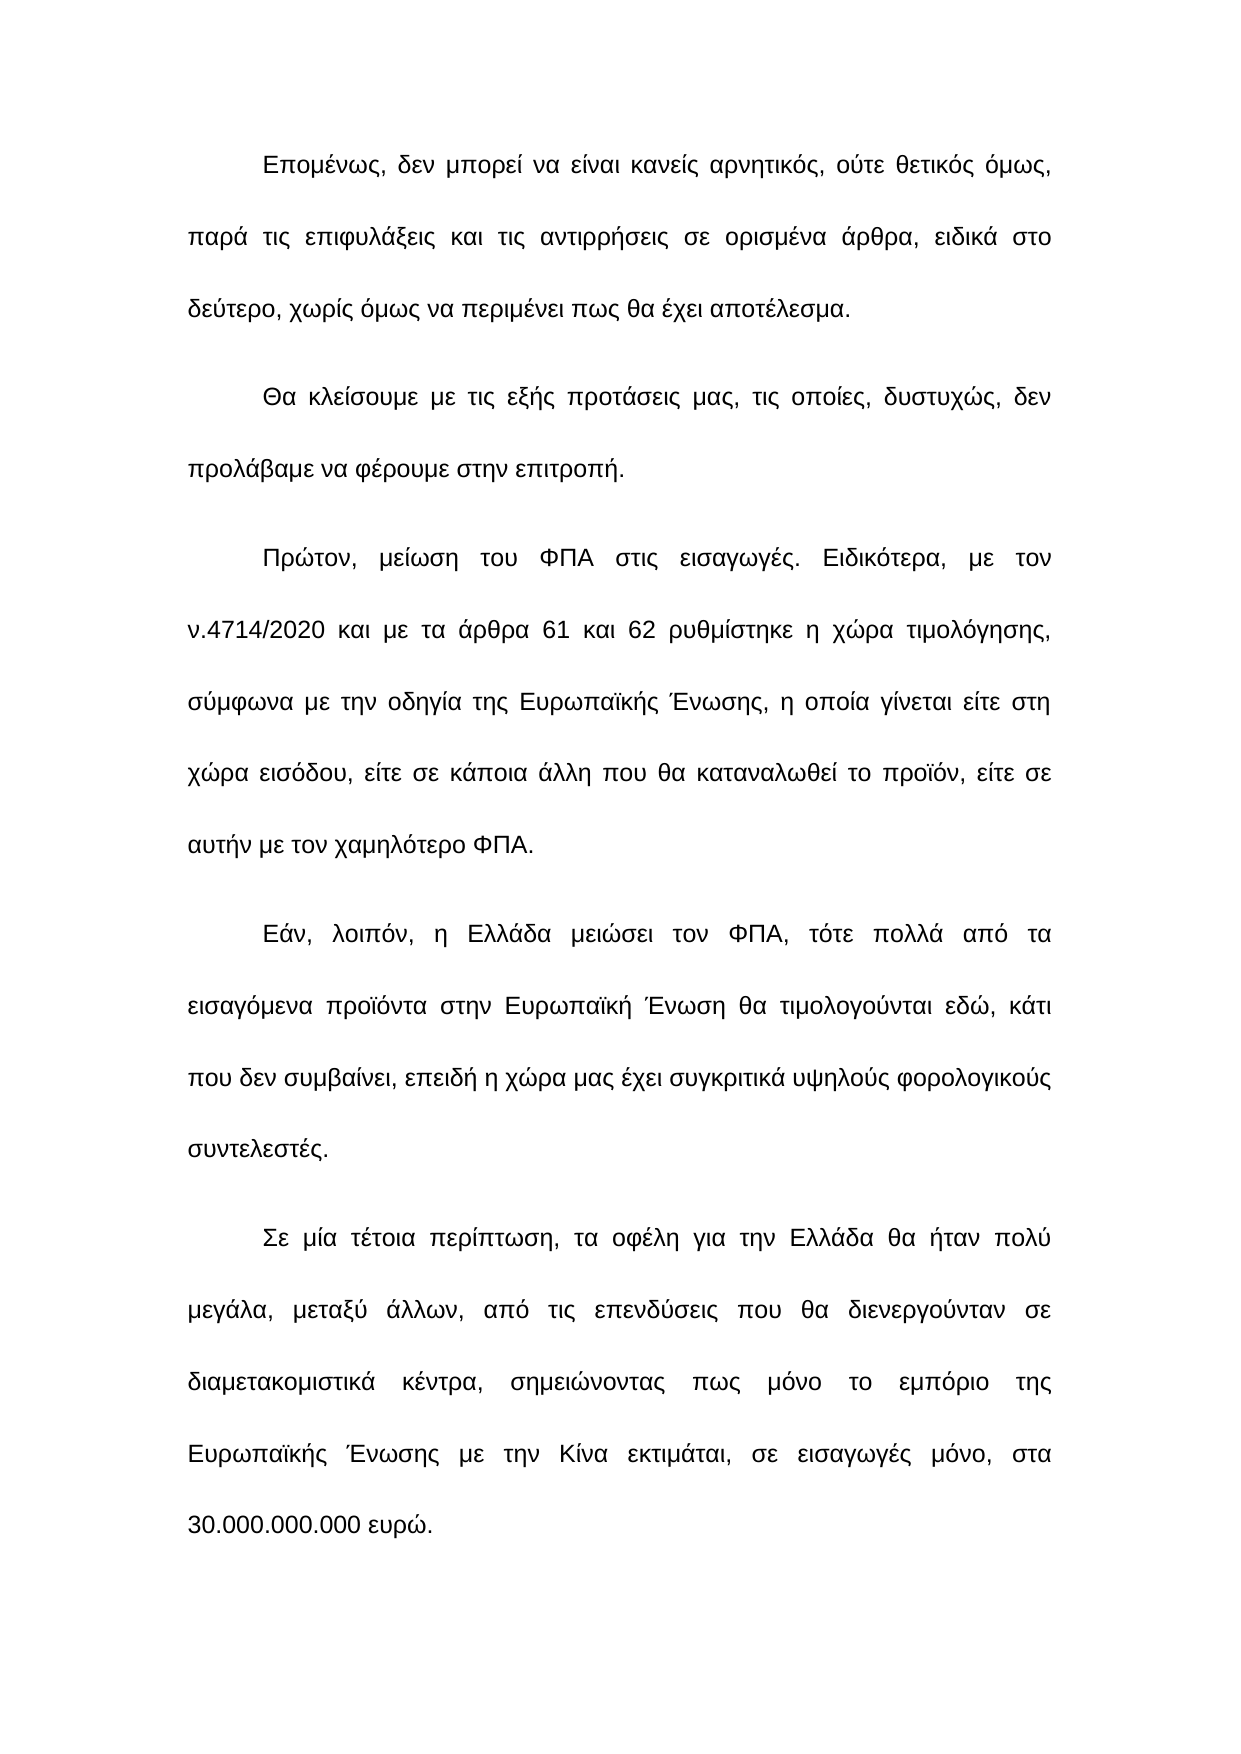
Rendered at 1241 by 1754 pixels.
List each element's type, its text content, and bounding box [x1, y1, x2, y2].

text Εάν, λοιπόν, η Ελλάδα μειώσει τον ΦΠΑ, τότε πολλά από τα εισαγόμενα προϊόντα στην Ευρωπαϊκή Ένωση θα τιμολογούνται εδώ, κάτι που δεν συμβαίνει, επειδή η χώρα μας έχει συγκριτικά υψηλούς φορολογικούς συντελεστές. [187, 919, 1053, 1163]
text Θα κλείσουμε με τις εξής προτάσεις μας, τις οποίες, δυστυχώς, δεν προλάβαμε να φέρουμε στην επιτροπή. [187, 382, 1053, 483]
text Πρώτον, μείωση του ΦΠΑ στις εισαγωγές. Ειδικότερα, με τον ν.4714/2020 και με τα άρθρα 61 και 62 ρυθμίστηκε η χώρα τιμολόγησης, σύμφωνα με την οδηγία της Ευρωπαϊκής Ένωσης, η οποία γίνεται είτε στη χώρα εισόδου, είτε σε κάποια άλλη που θα καταναλωθεί το προϊόν, είτε σε αυτήν με τον χαμηλότερο ΦΠΑ. [187, 543, 1053, 859]
text Σε μία τέτοια περίπτωση, τα οφέλη για την Ελλάδα θα ήταν πολύ μεγάλα, μεταξύ άλλων, από τις επενδύσεις που θα διενεργούνταν σε διαμετακομιστικά κέντρα, σημειώνοντας πως μόνο το εμπόριο της Ευρωπαϊκής Ένωσης με την Κίνα εκτιμάται, σε εισαγωγές μόνο, στα 30.000.000.000 ευρώ. [187, 1223, 1053, 1539]
text Επομένως, δεν μπορεί να είναι κανείς αρνητικός, ούτε θετικός όμως, παρά τις επιφυλάξεις και τις αντιρρήσεις σε ορισμένα άρθρα, ειδικά στο δεύτερο, χωρίς όμως να περιμένει πως θα έχει αποτέλεσμα. [187, 150, 1053, 322]
